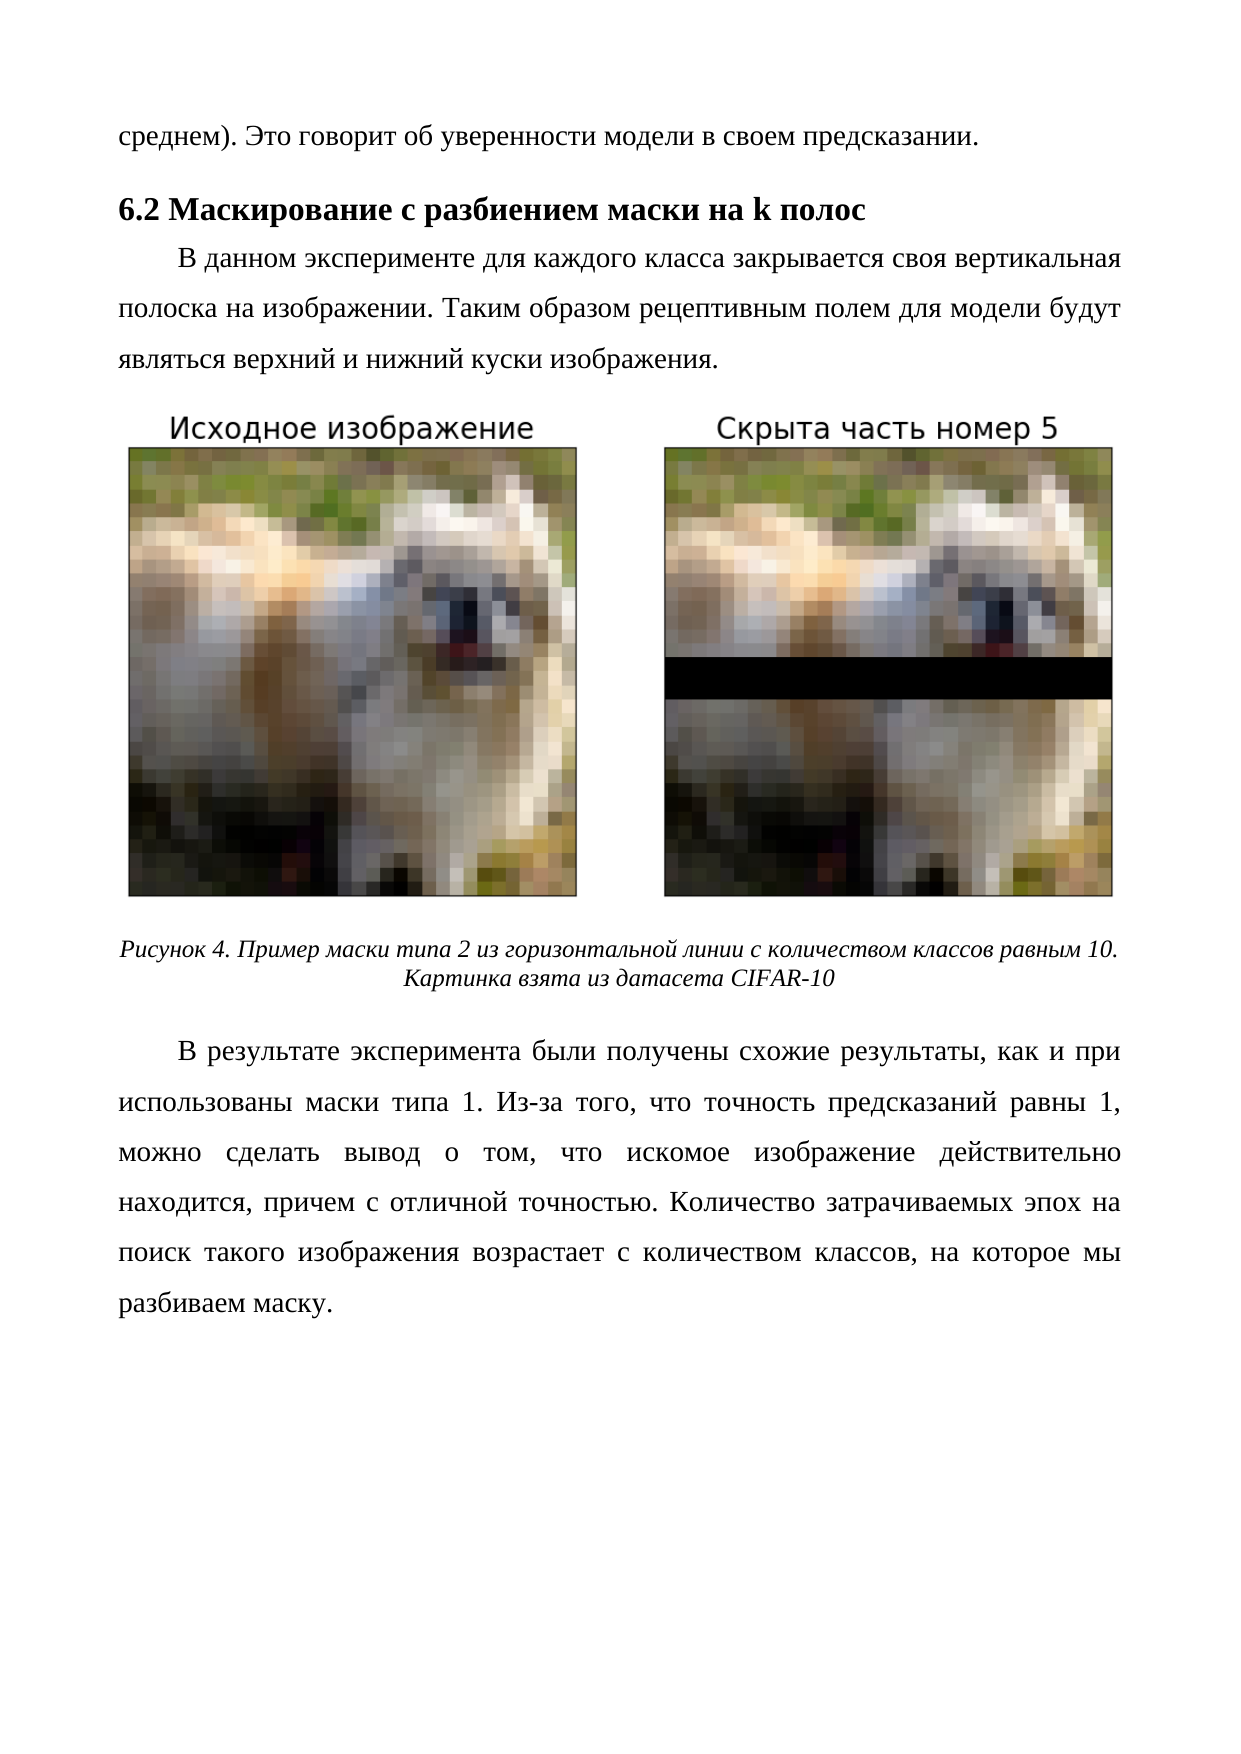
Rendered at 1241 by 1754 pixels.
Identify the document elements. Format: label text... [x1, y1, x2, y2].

text В данном эксперименте для каждого класса закрывается своя вертикальная полоска на изображении. Таким образом рецептивным полем для модели будут являться верхний и нижний куски изображения. [118, 240, 1122, 374]
subtitle 6.2 Маскирование с разбиением маски на k полос [118, 189, 1122, 228]
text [118, 118, 1122, 152]
picture [118, 405, 1122, 906]
text В результате эксперимента были получены схожие результаты, как и при использованы маски типа 1. Из-за того, что точность предсказаний равны 1, можно сделать вывод о том, что искомое изображение действительно находится, причем с отличной точностью. Количество затрачиваемых эпох на поиск такого изображения возрастает с количеством классов, на которое мы разбиваем маску. [118, 1033, 1122, 1318]
text Рисунок 4. Пример маски типа 2 из горизонтальной линии с количеством классов равным 10. Картинка взята из датасета CIFAR-10 [118, 934, 1122, 992]
